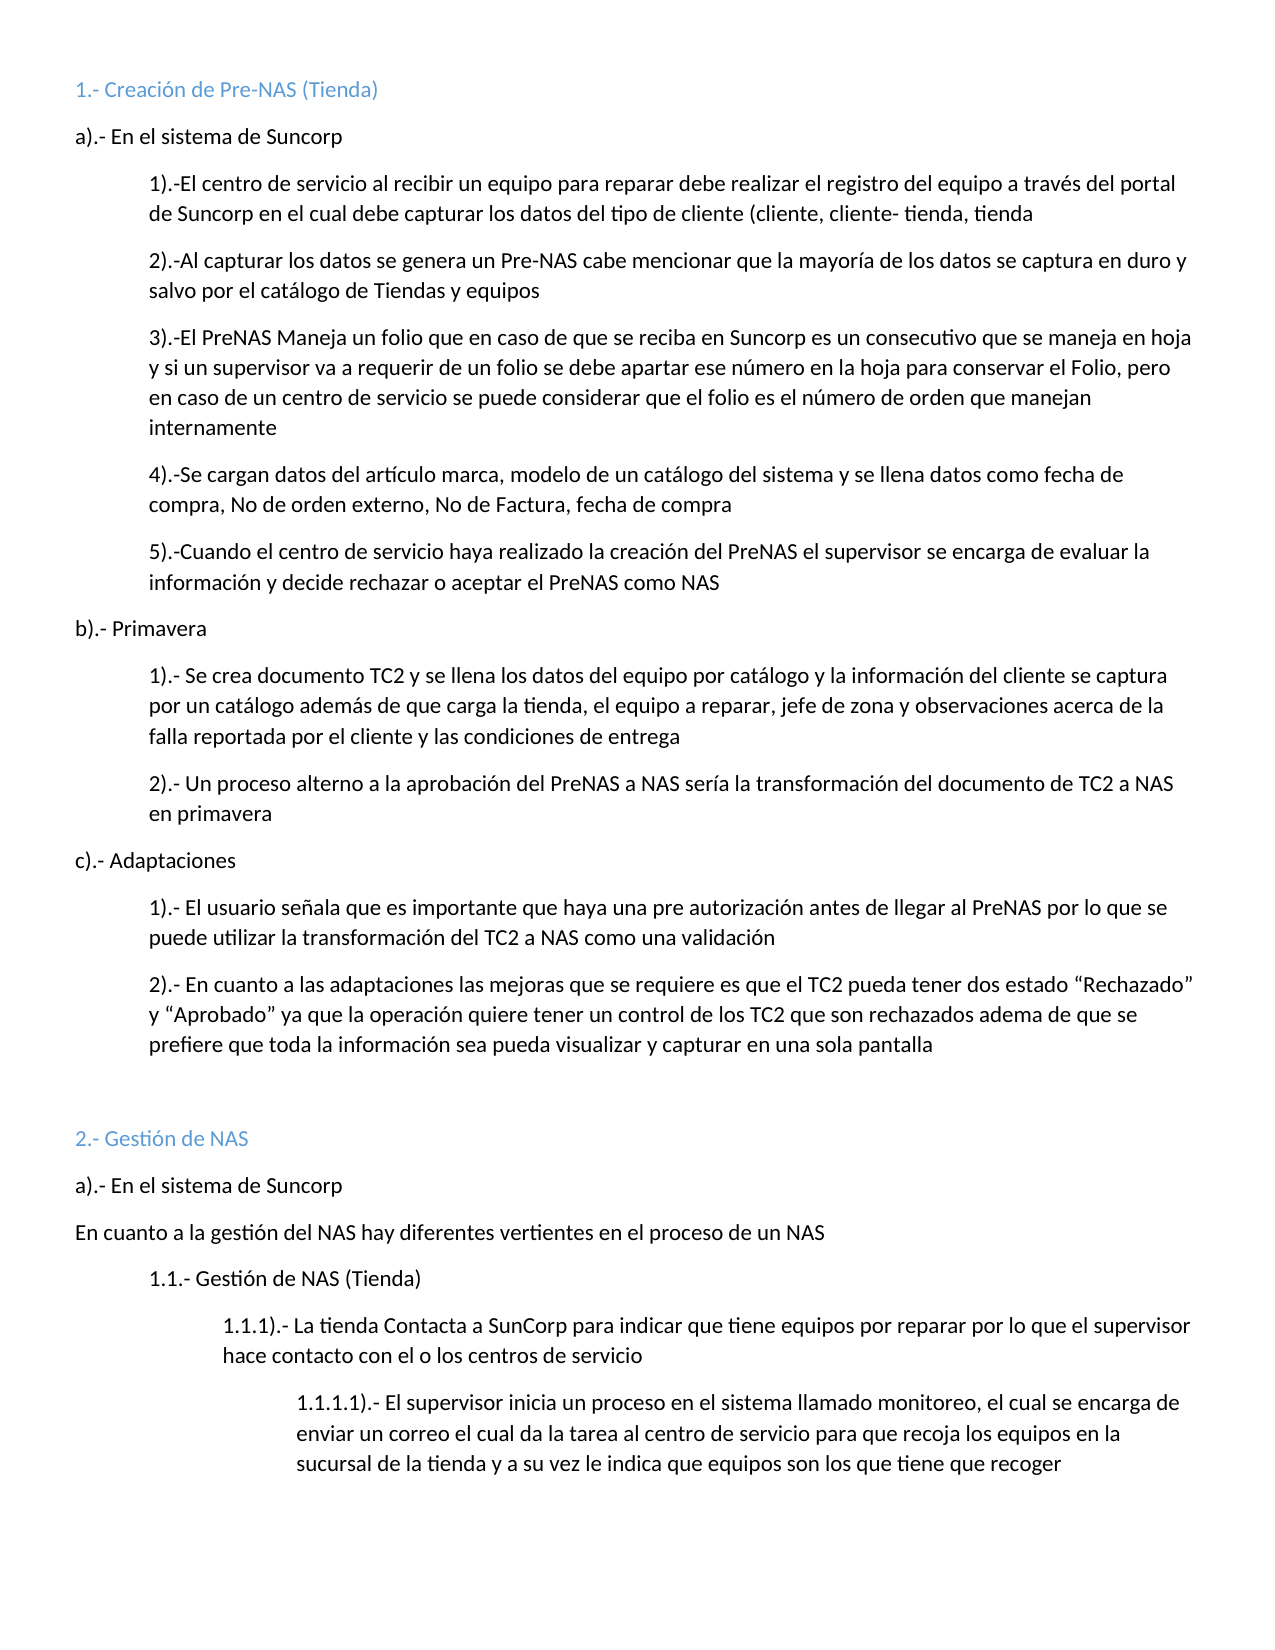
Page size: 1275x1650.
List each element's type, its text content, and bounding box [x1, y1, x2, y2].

text a).- En el sistema de Suncorp [75, 122, 1200, 150]
text 2).- En cuanto a las adaptaciones las mejoras que se requiere es que el TC2 pueda tener dos estado “Rechazado” y “Aprobado” ya que la operación quiere tener un control de los TC2 que son rechazados adema de que se prefiere que toda la información sea pueda visualizar y capturar en una sola pantalla [149, 970, 1200, 1058]
text 1.1.1.1).- El supervisor inicia un proceso en el sistema llamado monitoreo, el cual se encarga de enviar un correo el cual da la tarea al centro de servicio para que recoja los equipos en la sucursal de la tienda y a su vez le indica que equipos son los que tiene que recoger [296, 1388, 1200, 1477]
text 4).-Se cargan datos del artículo marca, modelo de un catálogo del sistema y se llena datos como fecha de compra, No de orden externo, No de Factura, fecha de compra [149, 460, 1200, 519]
text 1).-El centro de servicio al recibir un equipo para reparar debe realizar el registro del equipo a través del portal de Suncorp en el cual debe capturar los datos del tipo de cliente (cliente, cliente- tienda, tienda [149, 169, 1200, 227]
text En cuanto a la gestión del NAS hay diferentes vertientes en el proceso de un NAS [75, 1218, 1200, 1246]
text 1.1.1).- La tienda Contacta a SunCorp para indicar que tiene equipos por reparar por lo que el supervisor hace contacto con el o los centros de servicio [222, 1311, 1200, 1370]
text 3).-El PreNAS Maneja un folio que en caso de que se reciba en Suncorp es un consecutivo que se maneja en hoja y si un supervisor va a requerir de un folio se debe apartar ese número en la hoja para conservar el Folio, pero en caso de un centro de servicio se puede considerar que el folio es el número de orden que manejan internamente [149, 323, 1200, 442]
text c).- Adaptaciones [75, 846, 1200, 874]
text 1.1.- Gestión de NAS (Tienda) [75, 1264, 1200, 1293]
text 2).- Un proceso alterno a la aprobación del PreNAS a NAS sería la transformación del documento de TC2 a NAS en primavera [148, 769, 1200, 827]
text 1).- Se crea documento TC2 y se llena los datos del equipo por catálogo y la información del cliente se captura por un catálogo además de que carga la tienda, el equipo a reparar, jefe de zona y observaciones acerca de la falla reportada por el cliente y las condiciones de entrega [148, 661, 1200, 750]
text a).- En el sistema de Suncorp [75, 1171, 1200, 1199]
text 1.- Creación de Pre-NAS (Tienda) [75, 75, 1200, 103]
text b).- Primavera [75, 614, 1200, 643]
text 2).-Al capturar los datos se genera un Pre-NAS cabe mencionar que la mayoría de los datos se captura en duro y salvo por el catálogo de Tiendas y equipos [149, 246, 1200, 304]
text 5).-Cuando el centro de servicio haya realizado la creación del PreNAS el supervisor se encarga de evaluar la información y decide rechazar o aceptar el PreNAS como NAS [149, 537, 1200, 596]
text 1).- El usuario señala que es importante que haya una pre autorización antes de llegar al PreNAS por lo que se puede utilizar la transformación del TC2 a NAS como una validación [148, 893, 1200, 951]
text 2.- Gestión de NAS [75, 1124, 1200, 1152]
